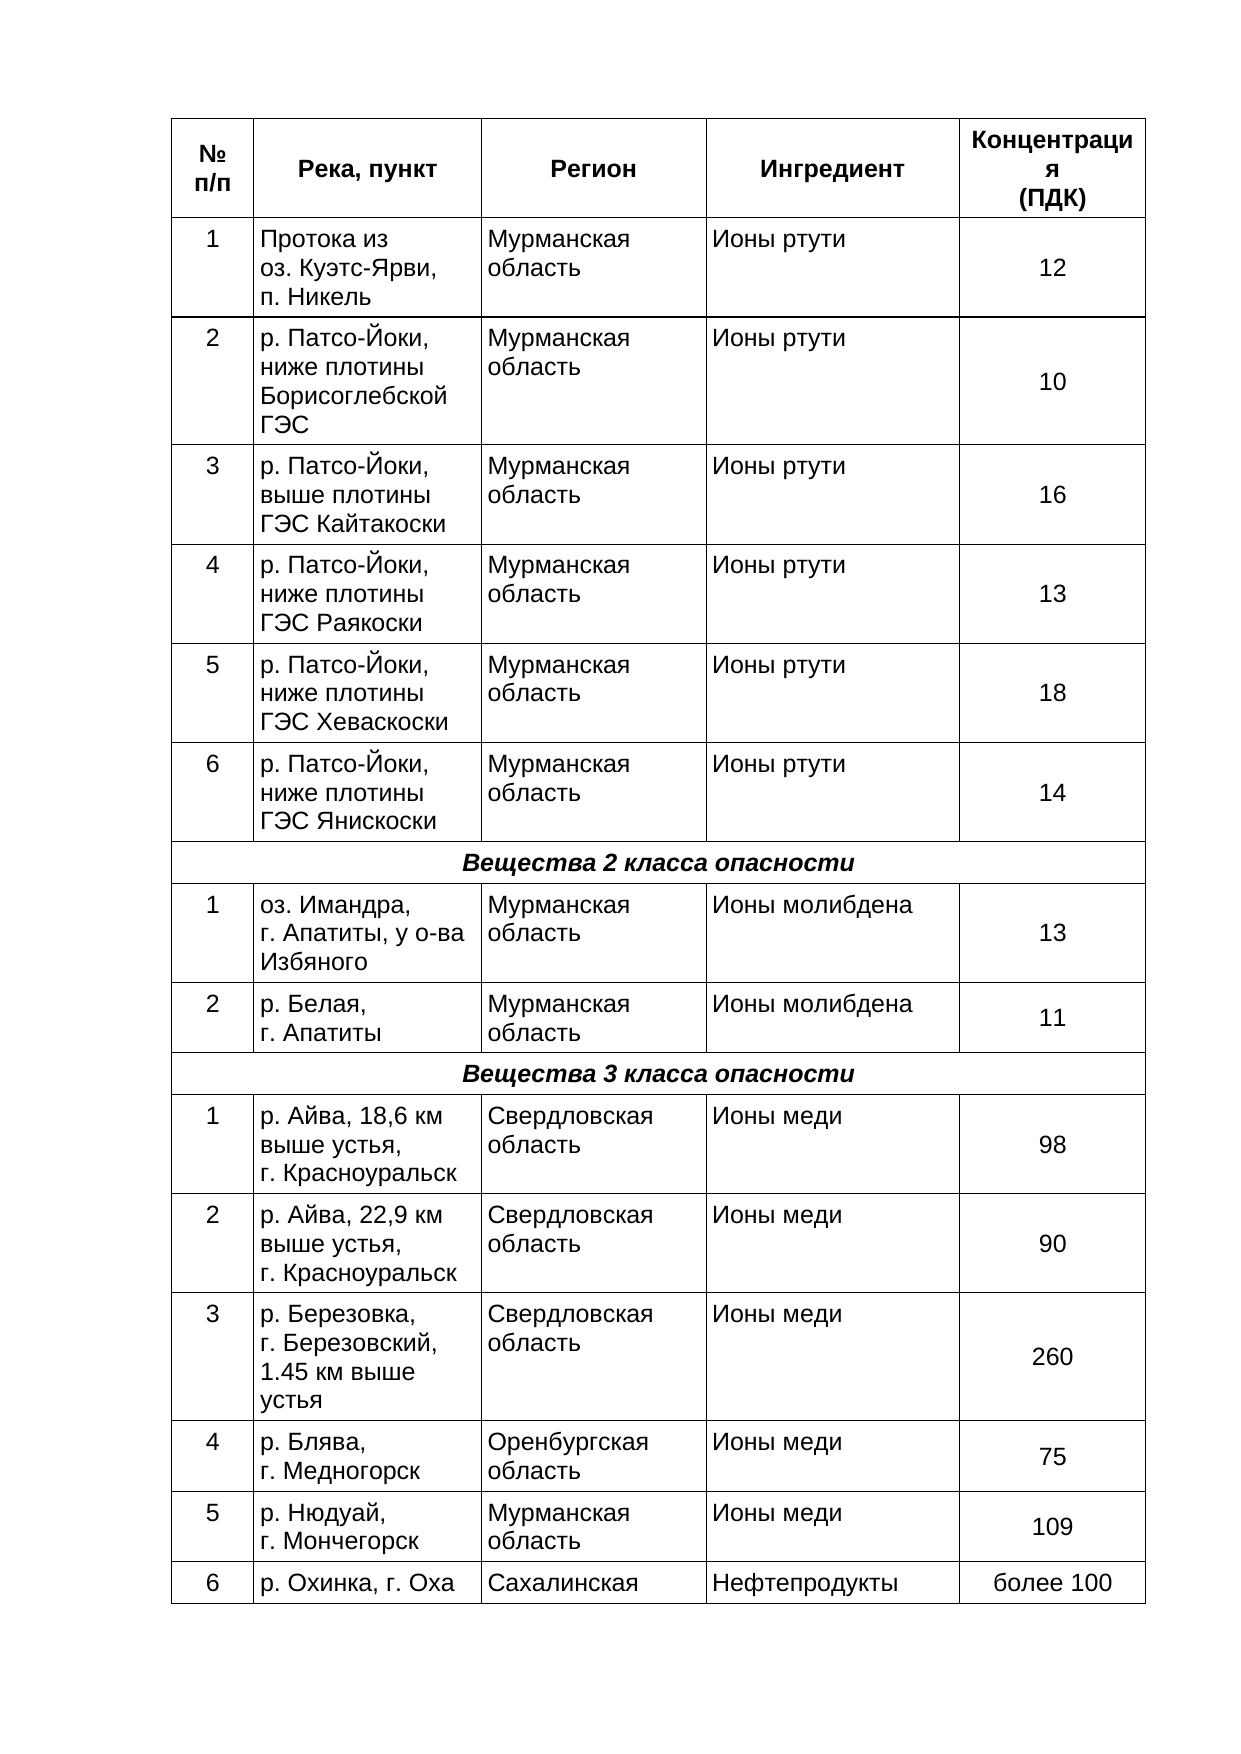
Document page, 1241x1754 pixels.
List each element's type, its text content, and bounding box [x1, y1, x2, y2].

table_cell 13 [960, 884, 1145, 982]
table_cell Ионы меди [707, 1293, 959, 1420]
table_cell р. Патсо-Йоки, ниже плотины ГЭС Янискоски [254, 743, 481, 841]
table_cell 6 [172, 1562, 253, 1603]
table_header Ингредиент [707, 119, 959, 217]
table_cell 1 [172, 1095, 253, 1193]
table_cell р. Патсо-Йоки, ниже плотины ГЭС Раякоски [254, 545, 481, 643]
table_header № п/п [172, 119, 253, 217]
table_header Регион [482, 119, 706, 217]
table_cell 1 [172, 884, 253, 982]
table_cell 14 [960, 743, 1145, 841]
table_cell Свердловская область [482, 1194, 706, 1292]
table_cell 5 [172, 1492, 253, 1561]
table_cell 98 [960, 1095, 1145, 1193]
table_cell Свердловская область [482, 1095, 706, 1193]
table_cell Нефтепродукты [707, 1562, 959, 1603]
table_cell Сахалинская область [482, 1562, 706, 1603]
table_cell Ионы молибдена [707, 983, 959, 1052]
table_header Река, пункт [254, 119, 481, 217]
table_cell Мурманская область [482, 545, 706, 643]
table_cell 10 [960, 318, 1145, 444]
table_cell 13 [960, 545, 1145, 643]
table_cell Ионы молибдена [707, 884, 959, 982]
table_cell Свердловская область [482, 1293, 706, 1420]
table_cell 2 [172, 318, 253, 444]
table_cell Ионы ртути [707, 743, 959, 841]
table_cell Мурманская область [482, 644, 706, 742]
table_cell 3 [172, 1293, 253, 1420]
table_cell 3 [172, 445, 253, 543]
table_cell более 100 [960, 1562, 1145, 1603]
table_cell 12 [960, 218, 1145, 316]
table_cell 1 [172, 218, 253, 316]
table_cell 4 [172, 545, 253, 643]
table_cell 109 [960, 1492, 1145, 1561]
table_cell р. Патсо-Йоки, ниже плотины Борисоглебской ГЭС [254, 318, 481, 444]
table_cell Мурманская область [482, 445, 706, 543]
table_cell Мурманская область [482, 318, 706, 444]
table_cell Ионы ртути [707, 644, 959, 742]
table_cell 260 [960, 1293, 1145, 1420]
table_cell Мурманская область [482, 1492, 706, 1561]
table_cell 18 [960, 644, 1145, 742]
table_cell р. Айва, 22,9 км выше устья, г. Красноуральск [254, 1194, 481, 1292]
table_cell р. Белая, г. Апатиты [254, 983, 481, 1052]
table_cell Мурманская область [482, 743, 706, 841]
table_cell Вещества 2 класса опасности [172, 842, 1145, 883]
table_cell 16 [960, 445, 1145, 543]
table_cell Протока из оз. Куэтс-Ярви, п. Никель [254, 218, 481, 316]
table_cell 75 [960, 1421, 1145, 1491]
table_cell 90 [960, 1194, 1145, 1292]
table_cell Ионы меди [707, 1492, 959, 1561]
table_cell Ионы меди [707, 1095, 959, 1193]
table_header Концентрация (ПДК) [960, 119, 1145, 217]
table_cell Оренбургская область [482, 1421, 706, 1491]
table_cell Ионы ртути [707, 445, 959, 543]
table_cell Вещества 3 класса опасности [172, 1053, 1145, 1094]
table_cell р. Охинка, г. Оха [254, 1562, 481, 1603]
table_cell р. Патсо-Йоки, ниже плотины ГЭС Хеваскоски [254, 644, 481, 742]
table_cell Мурманская область [482, 884, 706, 982]
table_cell оз. Имандра, г. Апатиты, у о-ва Избяного [254, 884, 481, 982]
table_cell Ионы ртути [707, 318, 959, 444]
table_cell 6 [172, 743, 253, 841]
table_cell Ионы ртути [707, 545, 959, 643]
table_cell 2 [172, 983, 253, 1052]
table_cell Ионы ртути [707, 218, 959, 316]
table_cell р. Патсо-Йоки, выше плотины ГЭС Кайтакоски [254, 445, 481, 543]
table_cell 2 [172, 1194, 253, 1292]
table_cell 4 [172, 1421, 253, 1491]
table_cell Мурманская область [482, 218, 706, 316]
table_cell р. Айва, 18,6 км выше устья, г. Красноуральск [254, 1095, 481, 1193]
table_cell р. Березовка, г. Березовский, 1.45 км выше устья [254, 1293, 481, 1420]
table_cell 5 [172, 644, 253, 742]
table_cell Ионы меди [707, 1194, 959, 1292]
table_cell р. Блява, г. Медногорск [254, 1421, 481, 1491]
table_cell Мурманская область [482, 983, 706, 1052]
table_cell р. Нюдуай, г. Мончегорск [254, 1492, 481, 1561]
table_cell Ионы меди [707, 1421, 959, 1491]
table_cell 11 [960, 983, 1145, 1052]
